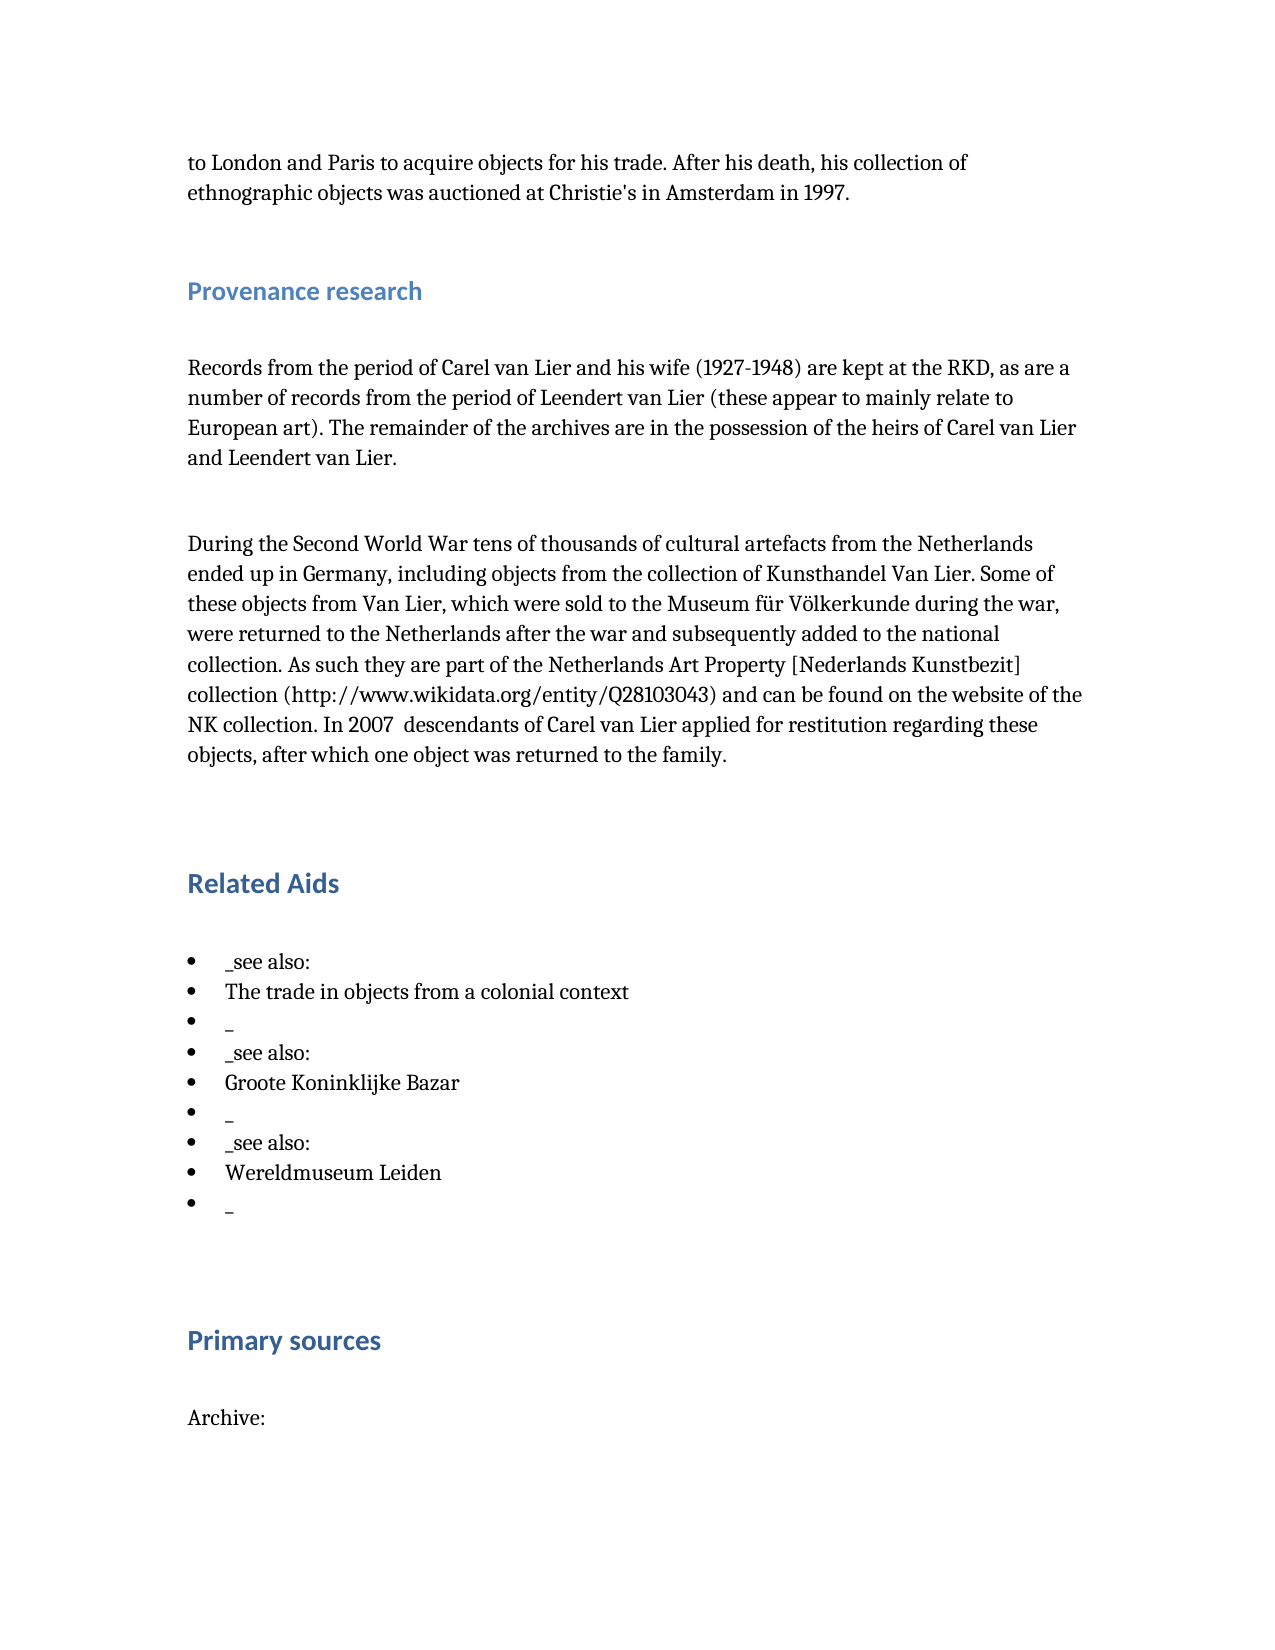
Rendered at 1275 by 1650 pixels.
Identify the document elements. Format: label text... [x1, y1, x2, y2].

text Archive: [187, 1405, 1087, 1432]
list _ [187, 1009, 1087, 1035]
list _see also: [187, 949, 1087, 975]
subtitle Provenance research [187, 274, 1087, 307]
subtitle Related Aids [187, 865, 1087, 901]
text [187, 150, 1087, 207]
list _see also: [187, 1039, 1087, 1066]
list Groote Koninklijke Bazar [187, 1069, 1087, 1096]
subtitle Primary sources [187, 1322, 1087, 1357]
list Wereldmuseum Leiden [187, 1160, 1087, 1186]
list _see also: [187, 1130, 1087, 1156]
text Records from the period of Carel van Lier and his wife (1927-1948) are kept at the RKD, as are a number of records from the period of Leendert van Lier (these appear to mainly relate to European art). The remainder of the archives are in the possession of the heirs of Carel van Lier and Leendert van Lier. [187, 354, 1087, 472]
list The trade in objects from a colonial context [187, 979, 1087, 1005]
list _ [187, 1190, 1087, 1217]
list _ [187, 1100, 1087, 1126]
text During the Second World War tens of thousands of cultural artefacts from the Netherlands ended up in Germany, including objects from the collection of Kunsthandel Van Lier. Some of these objects from Van Lier, which were sold to the Museum für Völkerkunde during the war, were returned to the Netherlands after the war and subsequently added to the national collection. As such they are part of the Netherlands Art Property [Nederlands Kunstbezit] collection (http://www.wikidata.org/entity/Q28103043) and can be found on the website of the NK collection. In 2007 descendants of Carel van Lier applied for restitution regarding these objects, after which one object was returned to the family. [187, 531, 1087, 768]
